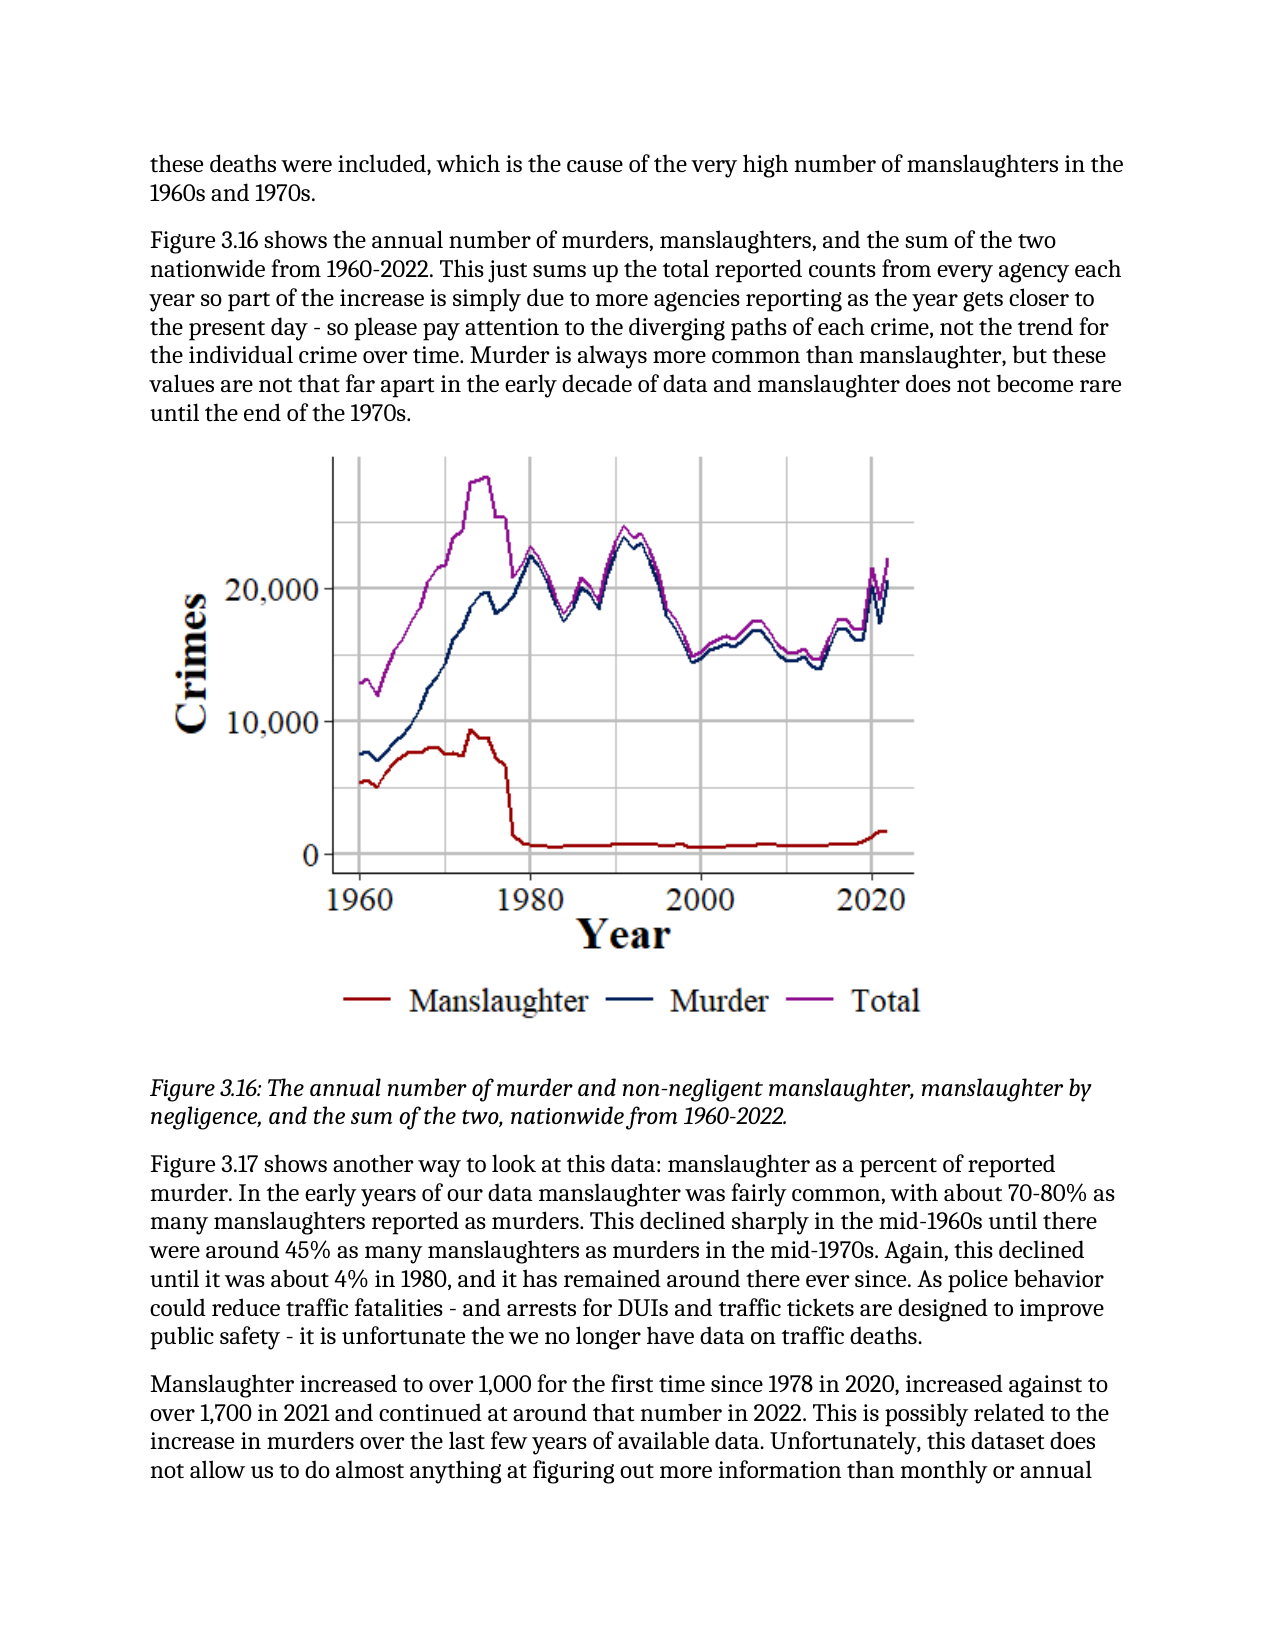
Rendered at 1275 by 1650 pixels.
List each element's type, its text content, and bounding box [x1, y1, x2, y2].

text Figure 3.16: The annual number of murder and non-negligent manslaughter, manslaughter by negligence, and the sum of the two, nationwide from 1960-2022. [150, 1073, 1125, 1131]
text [150, 1370, 1125, 1485]
text Figure 3.16 shows the annual number of murders, manslaughters, and the sum of the two nationwide from 1960-2022. This just sums up the total reported counts from every agency each year so part of the increase is simply due to more agencies reporting as the year gets closer to the present day - so please pay attention to the diverging paths of each crime, not the trend for the individual crime over time. Murder is always more common than manslaughter, but these values are not that far apart in the early decade of data and manslaughter does not become rare until the end of the 1970s. [150, 226, 1125, 427]
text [150, 150, 1125, 207]
picture [168, 446, 927, 1053]
text Figure 3.17 shows another way to look at this data: manslaughter as a percent of reported murder. In the early years of our data manslaughter was fairly common, with about 70-80% as many manslaughters reported as murders. This declined sharply in the mid-1960s until there were around 45% as many manslaughters as murders in the mid-1970s. Again, this declined until it was about 4% in 1980, and it has remained around there ever since. As police behavior could reduce traffic fatalities - and arrests for DUIs and traffic tickets are designed to improve public safety - it is unfortunate the we no longer have data on traffic deaths. [150, 1150, 1125, 1351]
